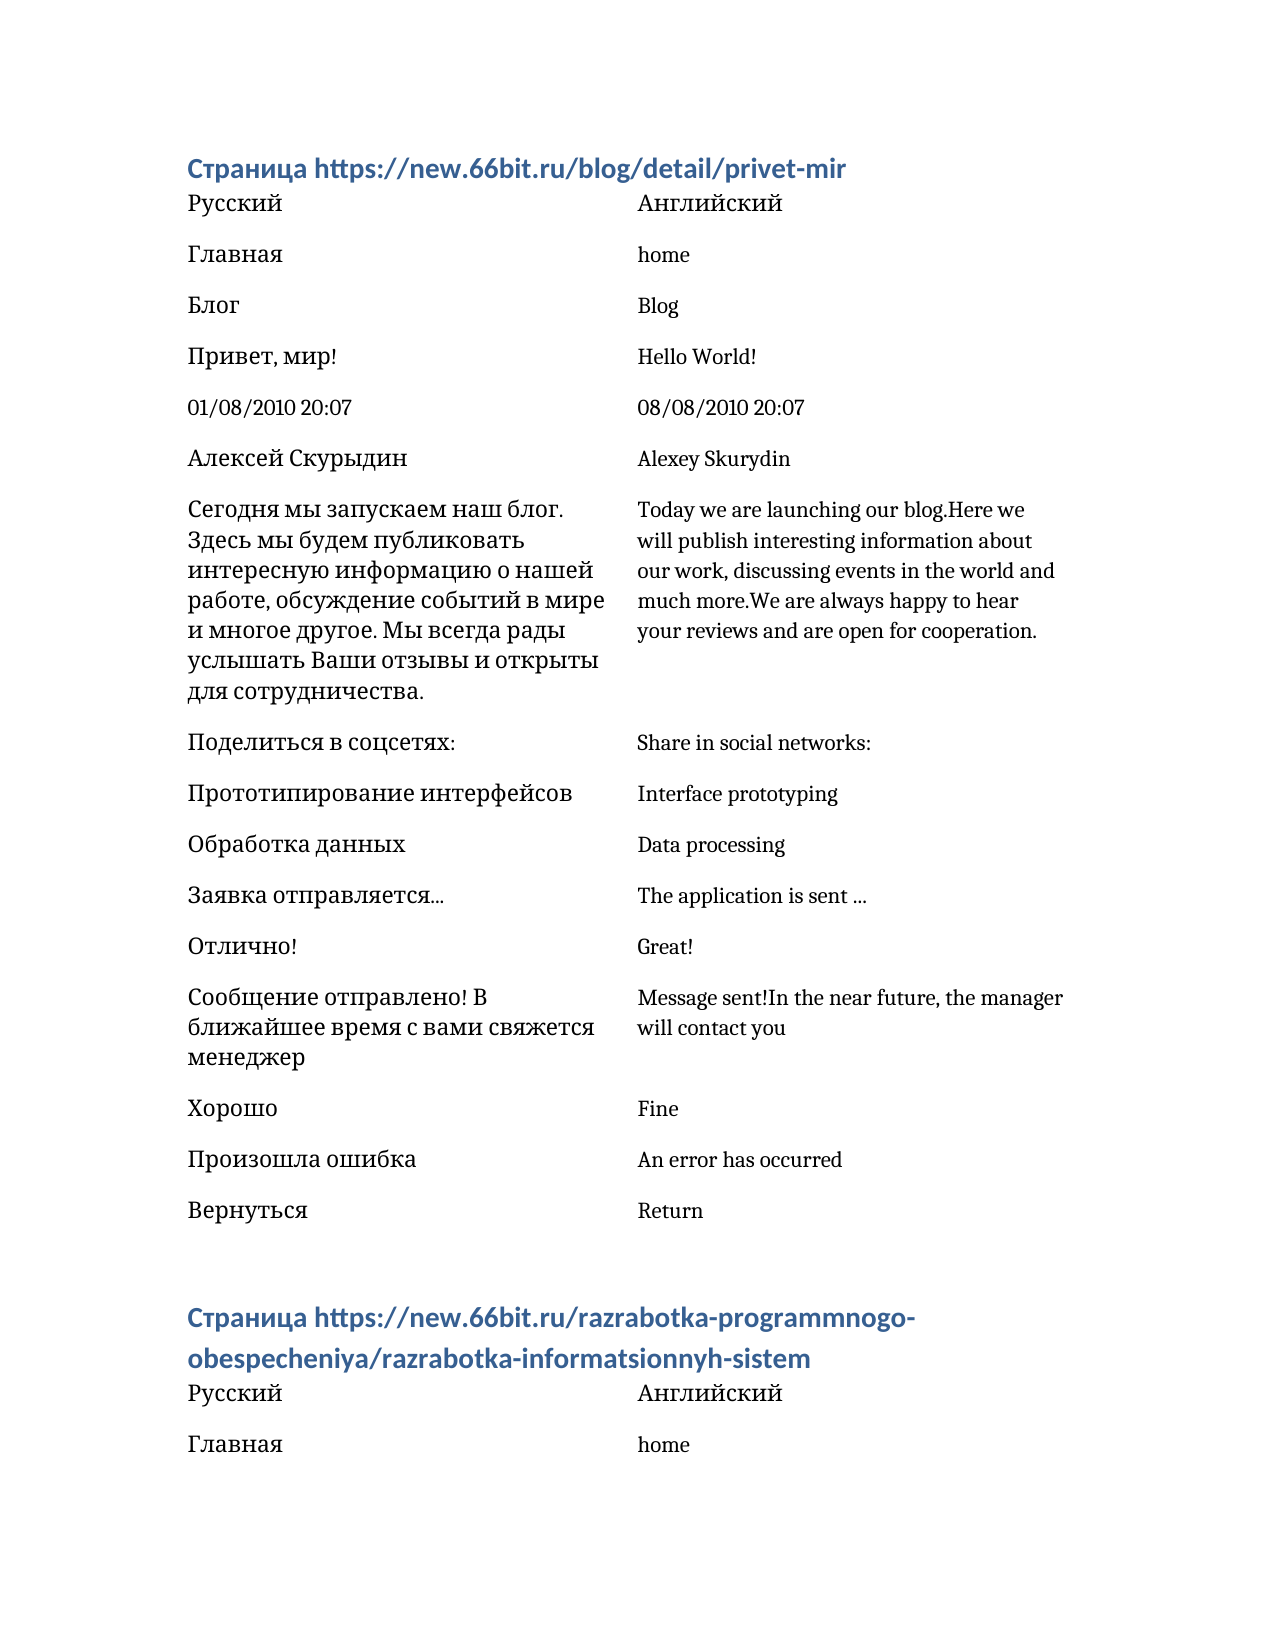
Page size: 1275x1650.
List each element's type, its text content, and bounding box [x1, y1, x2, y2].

table_cell Обработка данных [176, 832, 626, 883]
table_cell Главная [176, 242, 626, 293]
table_cell Прототипирование интерфейсов [176, 781, 626, 832]
table_cell Поделиться в соцсетях: [176, 730, 626, 781]
table_cell Return [626, 1198, 1076, 1249]
table_cell Alexey Skurydin [626, 446, 1076, 497]
table_header Английский [626, 191, 1076, 242]
table_header Русский [176, 191, 626, 242]
table_cell Today we are launching our blog.Here we will publish interesting information about our work, discussing events in the world and much more.We are always happy to hear your reviews and are open for cooperation. [626, 497, 1076, 729]
table_cell Хорошо [176, 1096, 626, 1147]
table_cell Главная [176, 1432, 626, 1483]
table_cell Fine [626, 1096, 1076, 1147]
subtitle Страница https://new.66bit.ru/blog/detail/privet-mir [187, 150, 1087, 186]
table_header Русский [176, 1381, 626, 1432]
table_cell Сегодня мы запускаем наш блог. Здесь мы будем публиковать интересную информацию о нашей работе, обсуждение событий в мире и многое другое. Мы всегда рады услышать Ваши отзывы и открыты для сотрудничества. [176, 497, 626, 729]
table_cell home [626, 242, 1076, 293]
table_cell Вернуться [176, 1198, 626, 1249]
table_cell Share in social networks: [626, 730, 1076, 781]
table_cell Interface prototyping [626, 781, 1076, 832]
table_cell Блог [176, 293, 626, 344]
table_cell Blog [626, 293, 1076, 344]
table_cell Алексей Скурыдин [176, 446, 626, 497]
table_cell Message sent!In the near future, the manager will contact you [626, 985, 1076, 1096]
table_cell home [626, 1432, 1076, 1483]
table_cell The application is sent ... [626, 883, 1076, 934]
table_cell Заявка отправляется... [176, 883, 626, 934]
table_cell Hello World! [626, 344, 1076, 395]
table_cell Произошла ошибка [176, 1147, 626, 1198]
table_cell An error has occurred [626, 1147, 1076, 1198]
table_cell Great! [626, 934, 1076, 985]
table_cell Сообщение отправлено! В ближайшее время с вами свяжется менеджер [176, 985, 626, 1096]
table_cell Отлично! [176, 934, 626, 985]
table_cell Привет, мир! [176, 344, 626, 395]
table_cell 01/08/2010 20:07 [176, 395, 626, 446]
table_cell 08/08/2010 20:07 [626, 395, 1076, 446]
table_cell Data processing [626, 832, 1076, 883]
subtitle Страница https://new.66bit.ru/razrabotka-programmnogo-obespecheniya/razrabotka-informatsionnyh-sistem [187, 1299, 1087, 1376]
table_header Английский [626, 1381, 1076, 1432]
